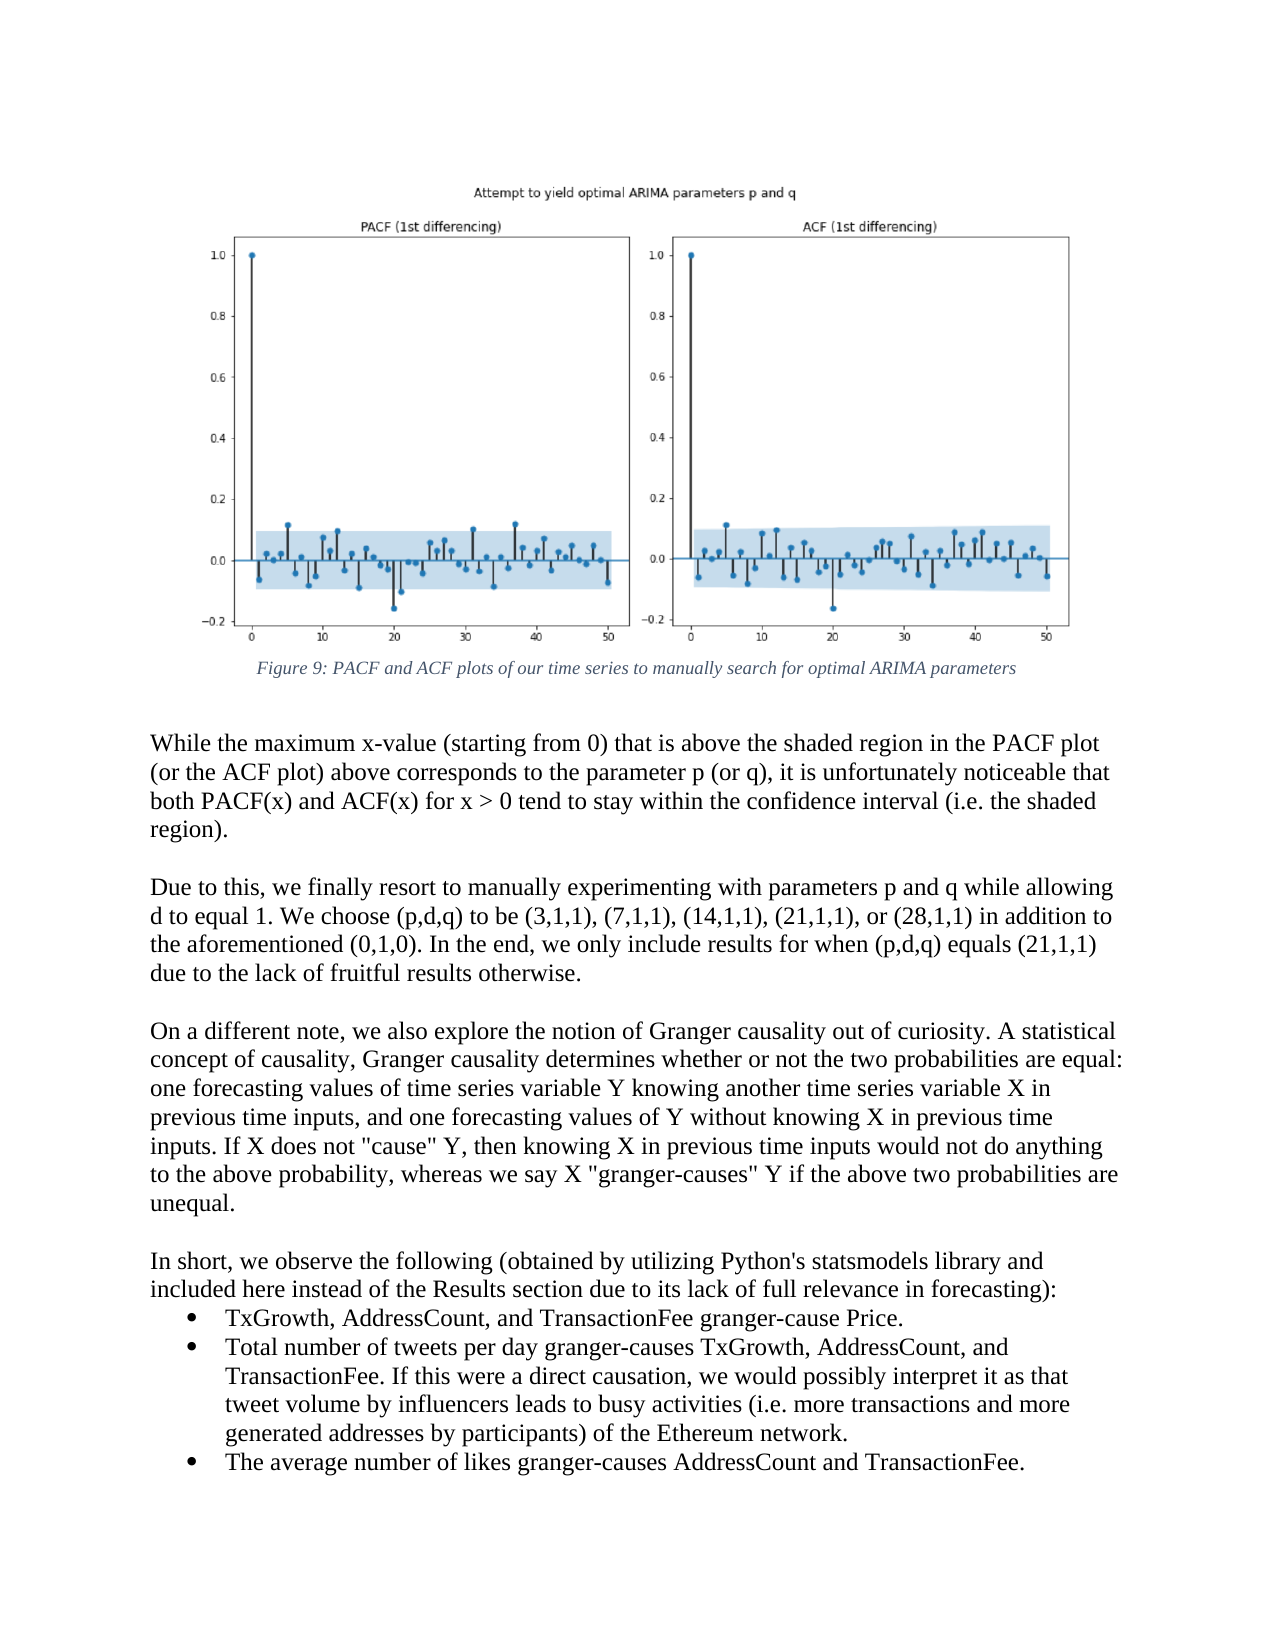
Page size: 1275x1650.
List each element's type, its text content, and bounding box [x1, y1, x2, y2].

list Total number of tweets per day granger-causes TxGrowth, AddressCount, and TransactionFee. If this were a direct causation, we would possibly interpret it as that tweet volume by influencers leads to busy activities (i.e. more transactions and more generated addresses by participants) of the Ethereum network. [187, 1332, 1125, 1447]
text Figure 9: PACF and ACF plots of our time series to manually search for optimal ARIMA parameters [150, 657, 1125, 679]
list The average number of likes granger-causes AddressCount and TransactionFee. [187, 1447, 1125, 1476]
text Due to this, we finally resort to manually experimenting with parameters p and q while allowing d to equal 1. We choose (p,d,q) to be (3,1,1), (7,1,1), (14,1,1), (21,1,1), or (28,1,1) in addition to the aforementioned (0,1,0). In the end, we only include results for when (p,d,q) equals (21,1,1) due to the lack of fruitful results otherwise. [150, 872, 1125, 987]
picture [192, 177, 1083, 658]
text In short, we observe the following (obtained by utilizing Python's statsmodels library and included here instead of the Results section due to its lack of full relevance in forecasting): [150, 1246, 1125, 1303]
list TxGrowth, AddressCount, and TransactionFee granger-cause Price. [187, 1303, 1125, 1332]
text While the maximum x-value (starting from 0) that is above the shaded region in the PACF plot (or the ACF plot) above corresponds to the parameter p (or q), it is unfortunately noticeable that both PACF(x) and ACF(x) for x > 0 tend to stay within the confidence interval (i.e. the shaded region). [150, 728, 1125, 843]
text On a different note, we also explore the notion of Granger causality out of curiosity. A statistical concept of causality, Granger causality determines whether or not the two probabilities are equal: one forecasting values of time series variable Y knowing another time series variable X in previous time inputs, and one forecasting values of Y without knowing X in previous time inputs. If X does not "cause" Y, then knowing X in previous time inputs would not do anything to the above probability, whereas we say X "granger-causes" Y if the above two probabilities are unequal. [150, 1016, 1125, 1217]
